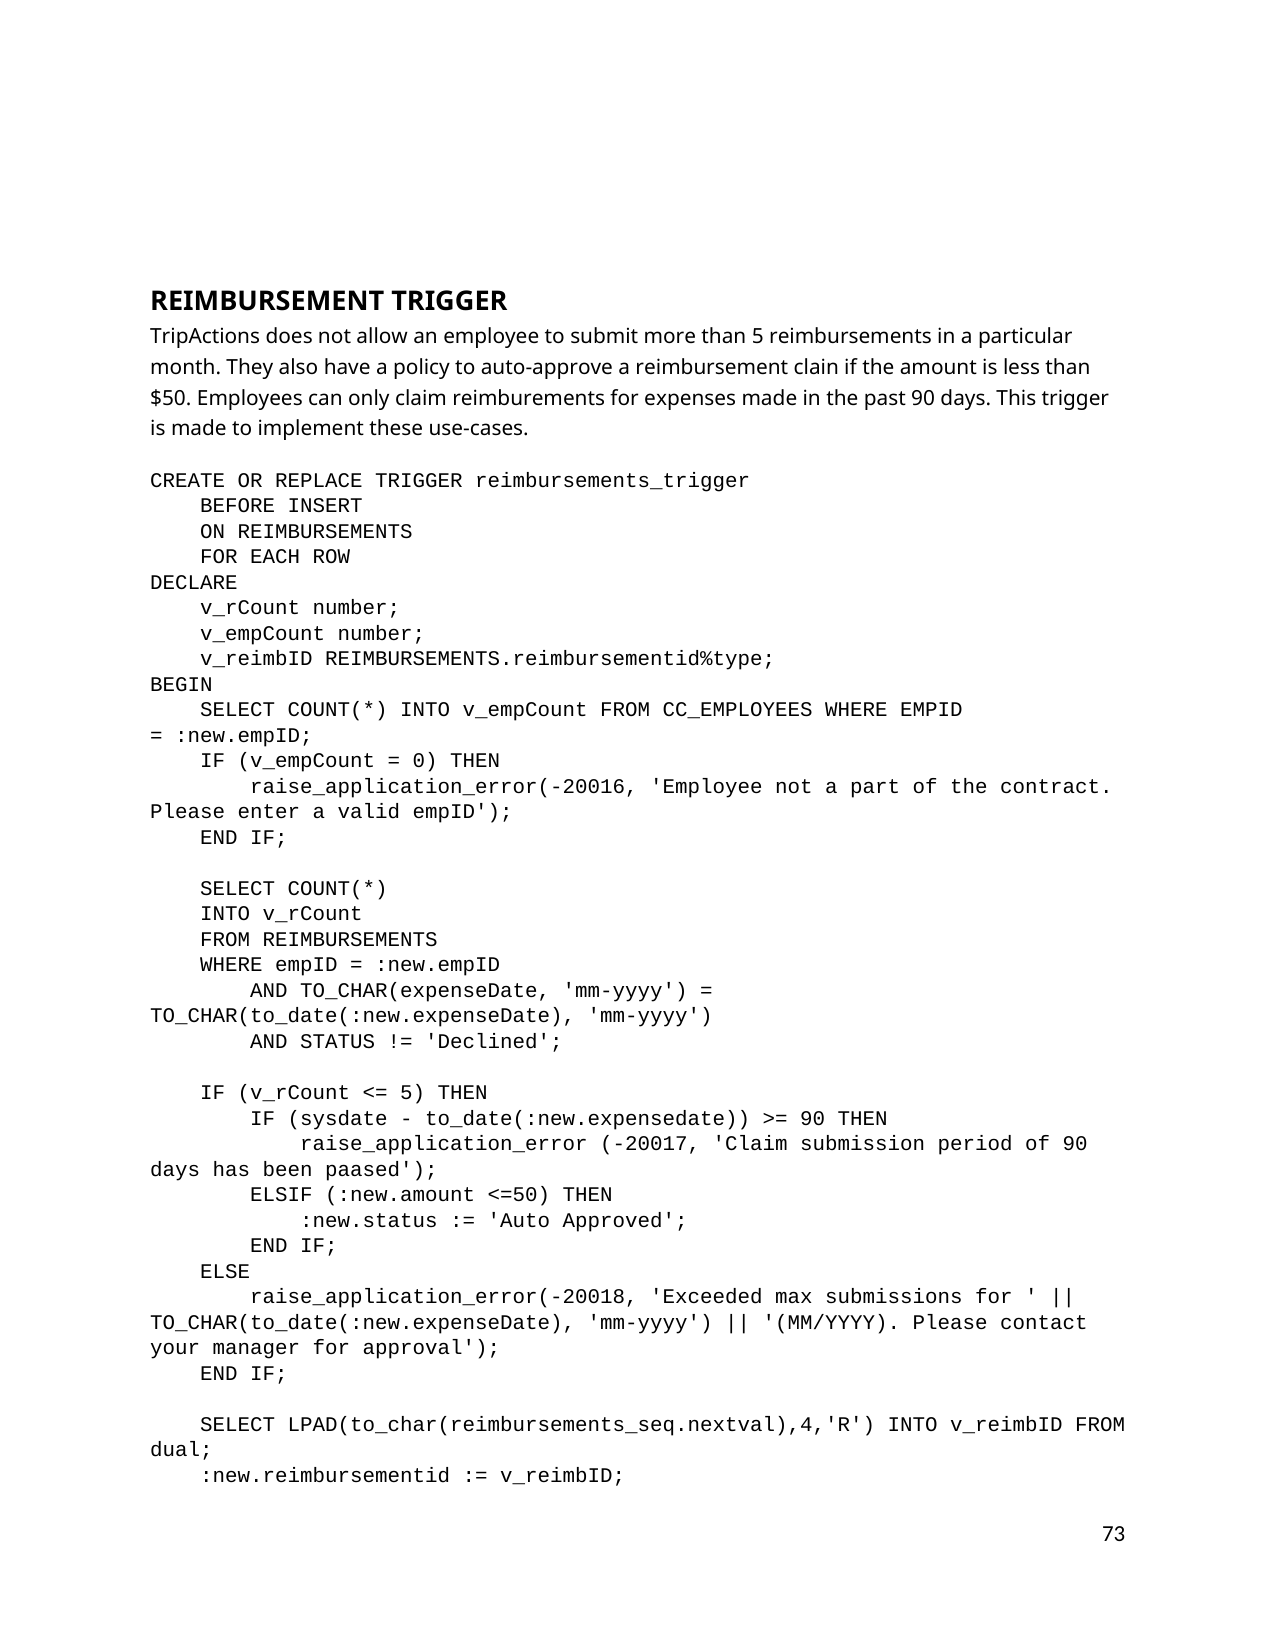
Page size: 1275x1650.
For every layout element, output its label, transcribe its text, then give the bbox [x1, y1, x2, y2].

text FROM REIMBURSEMENTS [150, 929, 1125, 953]
text IF (v_rCount <= 5) THEN [150, 1082, 1125, 1106]
text :new.reimbursementid := v_reimbID; [150, 1465, 1125, 1488]
text IF (v_empCount = 0) THEN [150, 750, 1125, 774]
text BEGIN [150, 674, 1125, 697]
text raise_application_error(-20018, 'Exceeded max submissions for ' || TO_CHAR(to_date(:new.expenseDate), 'mm-yyyy') || '(MM/YYYY). Please contact your manager for approval'); [150, 1286, 1125, 1361]
text AND TO_CHAR(expenseDate, 'mm-yyyy') = TO_CHAR(to_date(:new.expenseDate), 'mm-yyyy') [150, 980, 1125, 1029]
subtitle REIMBURSEMENT TRIGGER [150, 282, 1125, 319]
text v_reimbID REIMBURSEMENTS.reimbursementid%type; [150, 648, 1125, 672]
text CREATE OR REPLACE TRIGGER reimbursements_trigger [150, 469, 1125, 493]
text ELSE [150, 1261, 1125, 1284]
text raise_application_error (-20017, 'Claim submission period of 90 days has been paased'); [150, 1133, 1125, 1182]
text BEFORE INSERT [150, 495, 1125, 519]
text AND STATUS != 'Declined'; [150, 1031, 1125, 1055]
text SELECT COUNT(*) INTO v_empCount FROM CC_EMPLOYEES WHERE EMPID = :new.empID; [150, 699, 1125, 748]
text FOR EACH ROW [150, 546, 1125, 570]
text END IF; [150, 827, 1125, 851]
text WHERE empID = :new.empID [150, 954, 1125, 978]
text INTO v_rCount [150, 903, 1125, 927]
text END IF; [150, 1363, 1125, 1386]
text END IF; [150, 1235, 1125, 1259]
text DECLARE [150, 572, 1125, 595]
text v_empCount number; [150, 623, 1125, 646]
text v_rCount number; [150, 597, 1125, 621]
text SELECT LPAD(to_char(reimbursements_seq.nextval),4,'R') INTO v_reimbID FROM dual; [150, 1414, 1125, 1463]
text IF (sysdate - to_date(:new.expensedate)) >= 90 THEN [150, 1108, 1125, 1131]
text TripActions does not allow an employee to submit more than 5 reimbursements in a particular month. They also have a policy to auto-approve a reimbursement clain if the amount is less than $50. Employees can only claim reimburements for expenses made in the past 90 days. This trigger is made to implement these use-cases. [150, 322, 1125, 442]
text raise_application_error(-20016, 'Employee not a part of the contract. Please enter a valid empID'); [150, 776, 1125, 825]
text :new.status := 'Auto Approved'; [150, 1210, 1125, 1233]
text ON REIMBURSEMENTS [150, 521, 1125, 544]
text ELSIF (:new.amount <=50) THEN [150, 1184, 1125, 1208]
text SELECT COUNT(*) [150, 878, 1125, 902]
